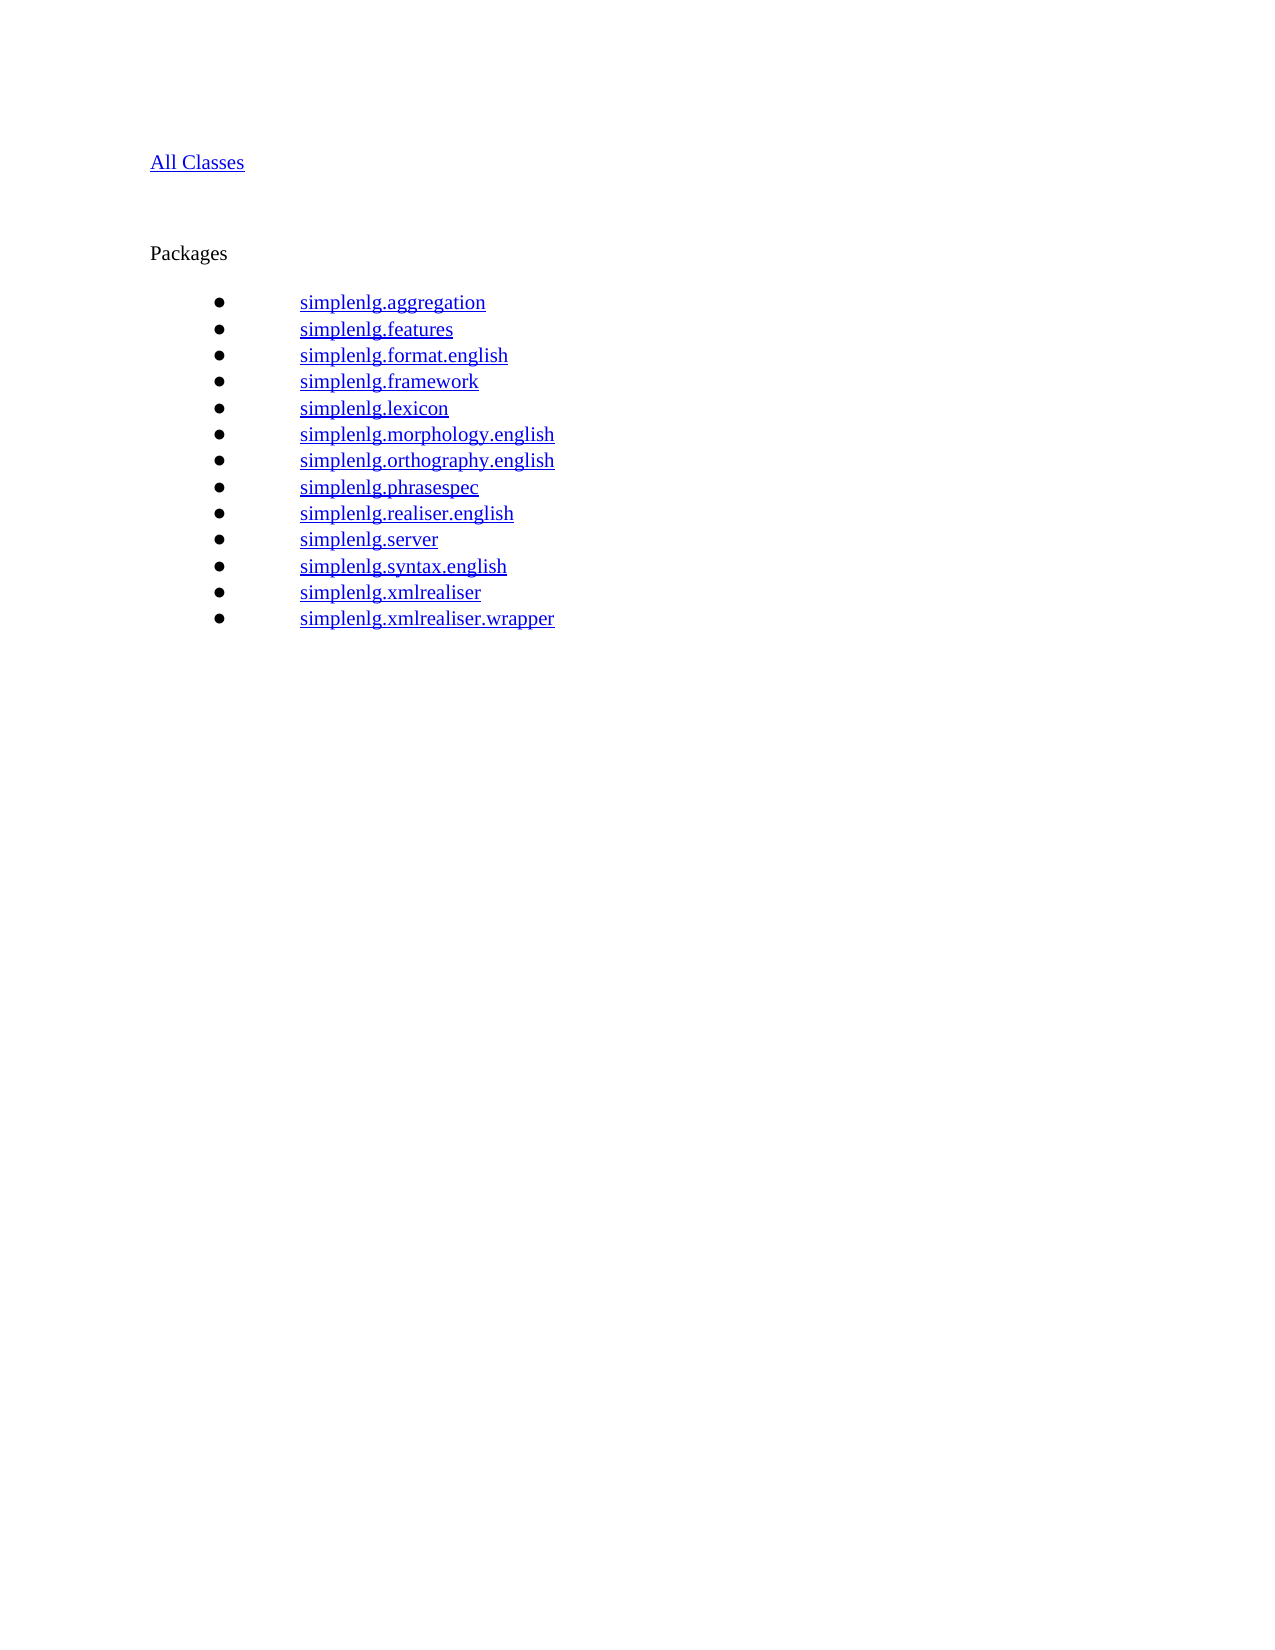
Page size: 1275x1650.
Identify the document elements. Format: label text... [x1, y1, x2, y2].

list simplenlg.realiser.english [212, 499, 1125, 525]
list simplenlg.orthography.english [212, 446, 1125, 473]
list simplenlg.morphology.english [212, 420, 1125, 446]
list simplenlg.aggregation [212, 288, 1125, 314]
list simplenlg.xmlrealiser.wrapper [212, 604, 1125, 631]
list simplenlg.framework [212, 367, 1125, 393]
list simplenlg.format.english [212, 341, 1125, 367]
list simplenlg.lexicon [212, 393, 1125, 420]
list simplenlg.xmlrealiser [212, 578, 1125, 604]
list simplenlg.server [212, 525, 1125, 552]
text Packages [150, 241, 1125, 265]
list simplenlg.syntax.english [212, 552, 1125, 578]
list simplenlg.features [212, 314, 1125, 341]
list simplenlg.phrasespec [212, 473, 1125, 499]
text All Classes [150, 150, 1125, 174]
